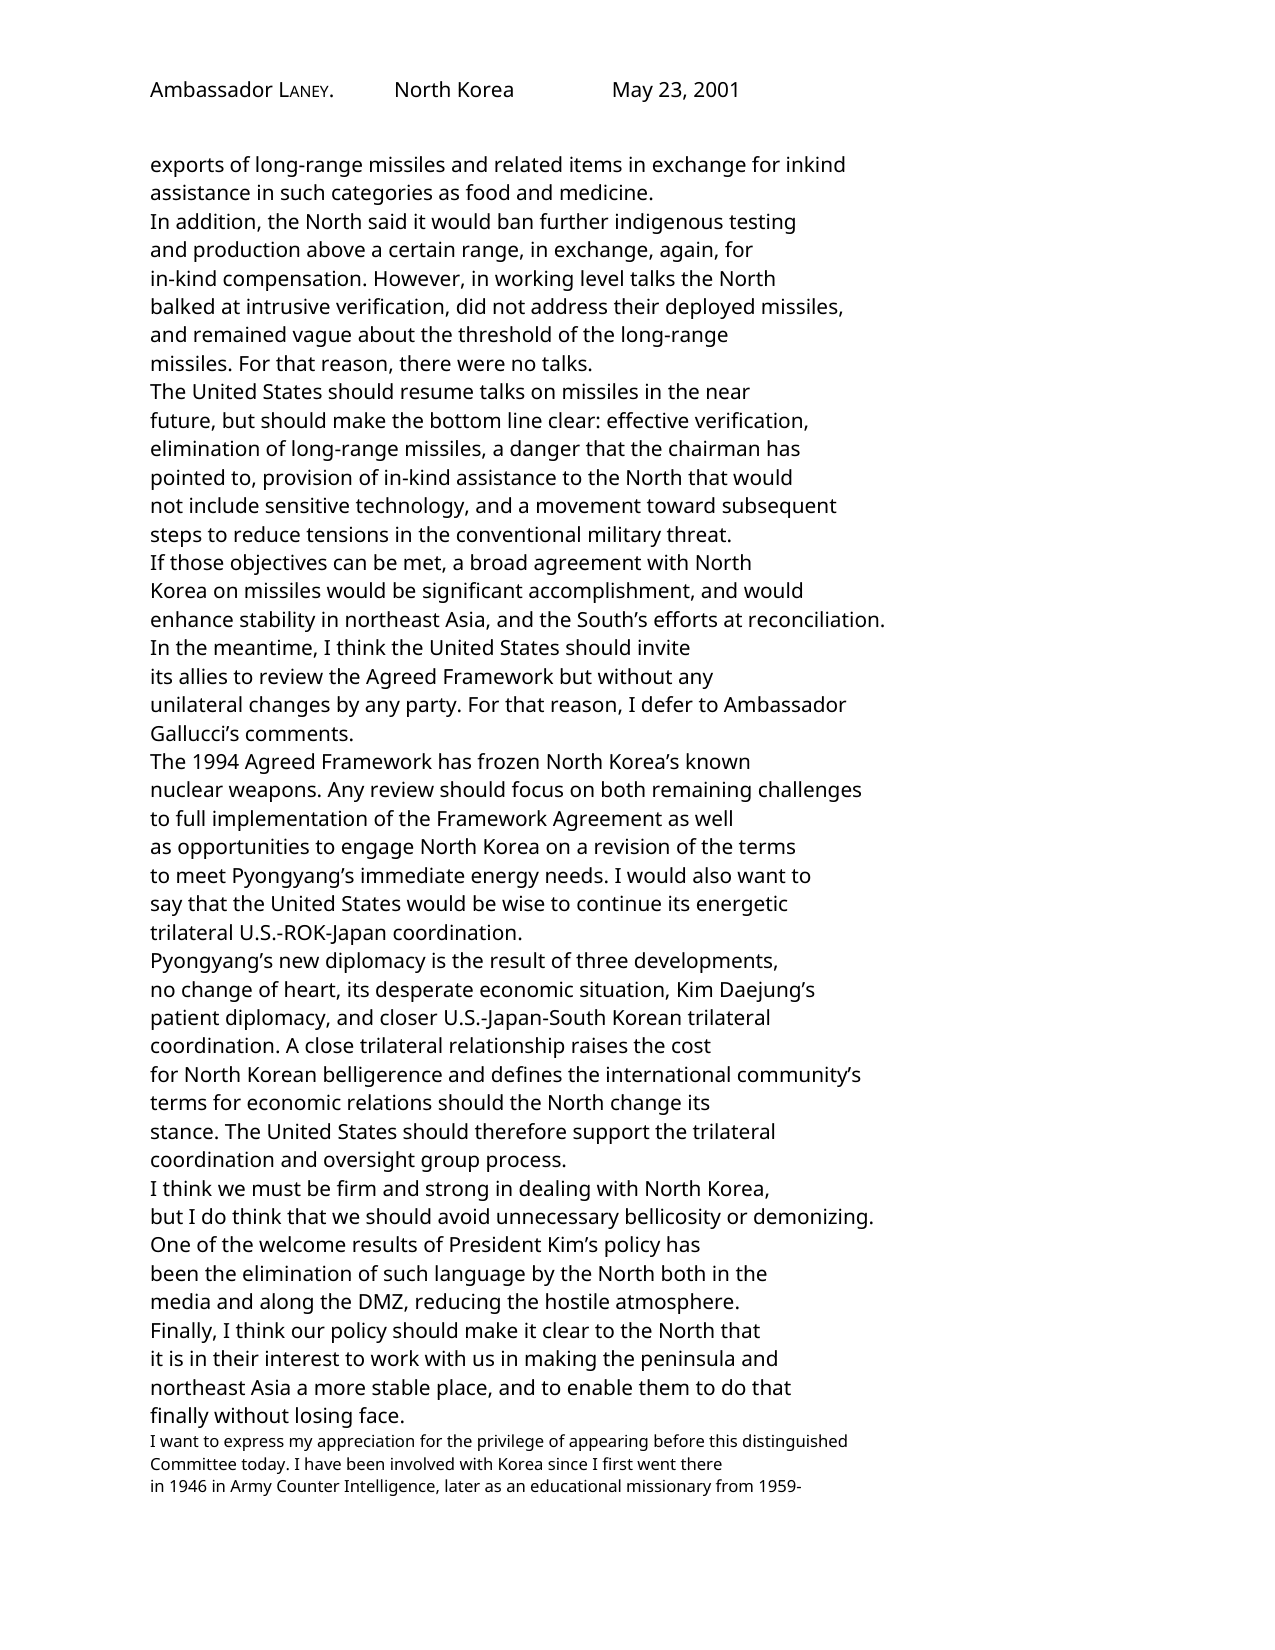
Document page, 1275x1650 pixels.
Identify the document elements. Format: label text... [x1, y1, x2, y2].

text Gallucci’s comments. [150, 719, 1125, 747]
text If those objectives can be met, a broad agreement with North [150, 548, 1125, 577]
text pointed to, provision of in-kind assistance to the North that would [150, 463, 1125, 491]
text as opportunities to engage North Korea on a revision of the terms [150, 832, 1125, 861]
text assistance in such categories as food and medicine. [150, 178, 1125, 207]
text terms for economic relations should the North change its [150, 1088, 1125, 1117]
text Finally, I think our policy should make it clear to the North that [150, 1316, 1125, 1344]
text In the meantime, I think the United States should invite [150, 633, 1125, 662]
text nuclear weapons. Any review should focus on both remaining challenges [150, 776, 1125, 804]
text to full implementation of the Framework Agreement as well [150, 804, 1125, 832]
text say that the United States would be wise to continue its energetic [150, 889, 1125, 918]
text Pyongyang’s new diplomacy is the result of three developments, [150, 946, 1125, 975]
text The United States should resume talks on missiles in the near [150, 377, 1125, 406]
text Korea on missiles would be significant accomplishment, and would [150, 577, 1125, 605]
text Committee today. I have been involved with Korea since I first went there [150, 1452, 1125, 1475]
text but I do think that we should avoid unnecessary bellicosity or demonizing. [150, 1202, 1125, 1231]
text enhance stability in northeast Asia, and the South’s efforts at reconciliation. [150, 605, 1125, 633]
text its allies to review the Agreed Framework but without any [150, 662, 1125, 690]
text missiles. For that reason, there were no talks. [150, 349, 1125, 377]
text for North Korean belligerence and defines the international community’s [150, 1060, 1125, 1088]
text to meet Pyongyang’s immediate energy needs. I would also want to [150, 861, 1125, 889]
text future, but should make the bottom line clear: effective verification, [150, 406, 1125, 434]
text trilateral U.S.-ROK-Japan coordination. [150, 918, 1125, 946]
text in-kind compensation. However, in working level talks the North [150, 264, 1125, 292]
text northeast Asia a more stable place, and to enable them to do that [150, 1373, 1125, 1401]
text unilateral changes by any party. For that reason, I defer to Ambassador [150, 690, 1125, 719]
text not include sensitive technology, and a movement toward subsequent [150, 491, 1125, 520]
text stance. The United States should therefore support the trilateral [150, 1117, 1125, 1145]
text been the elimination of such language by the North both in the [150, 1259, 1125, 1287]
text The 1994 Agreed Framework has frozen North Korea’s known [150, 747, 1125, 776]
text and production above a certain range, in exchange, again, for [150, 235, 1125, 264]
text steps to reduce tensions in the conventional military threat. [150, 520, 1125, 548]
text finally without losing face. [150, 1401, 1125, 1430]
text and remained vague about the threshold of the long-range [150, 321, 1125, 349]
text patient diplomacy, and closer U.S.-Japan-South Korean trilateral [150, 1003, 1125, 1032]
text coordination. A close trilateral relationship raises the cost [150, 1032, 1125, 1060]
text coordination and oversight group process. [150, 1145, 1125, 1174]
text One of the welcome results of President Kim’s policy has [150, 1231, 1125, 1259]
text it is in their interest to work with us in making the peninsula and [150, 1344, 1125, 1373]
text I think we must be firm and strong in dealing with North Korea, [150, 1174, 1125, 1202]
text media and along the DMZ, reducing the hostile atmosphere. [150, 1287, 1125, 1316]
text exports of long-range missiles and related items in exchange for inkind [150, 150, 1125, 178]
text In addition, the North said it would ban further indigenous testing [150, 207, 1125, 235]
text no change of heart, its desperate economic situation, Kim Daejung’s [150, 975, 1125, 1003]
text elimination of long-range missiles, a danger that the chairman has [150, 434, 1125, 463]
text in 1946 in Army Counter Intelligence, later as an educational missionary from 1959- [150, 1475, 1125, 1498]
text balked at intrusive verification, did not address their deployed missiles, [150, 292, 1125, 321]
text I want to express my appreciation for the privilege of appearing before this distinguished [150, 1430, 1125, 1452]
